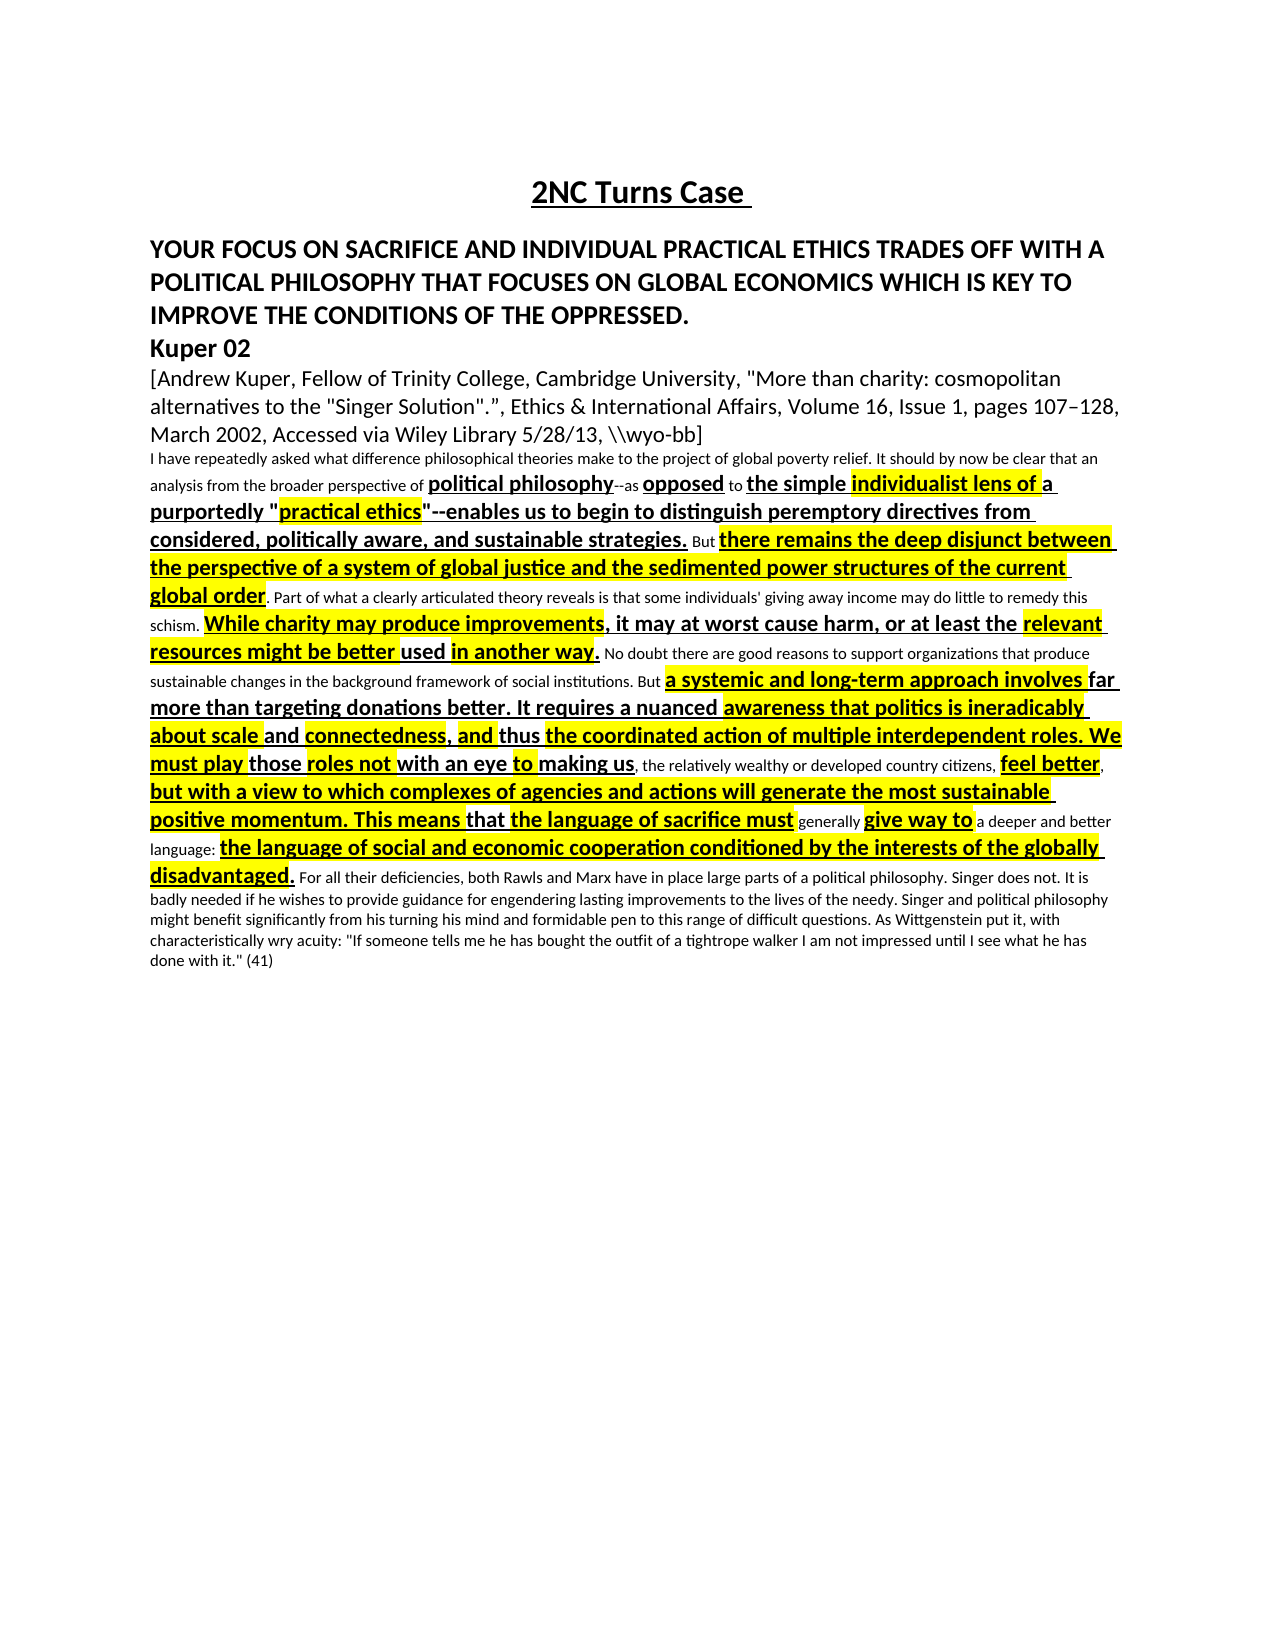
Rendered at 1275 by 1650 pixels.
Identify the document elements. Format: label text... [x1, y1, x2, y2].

text Kuper 02 [150, 331, 1125, 364]
subtitle 2NC Turns Case [150, 171, 1125, 212]
subtitle YOUR FOCUS ON SACRIFICE AND INDIVIDUAL PRACTICAL ETHICS TRADES OFF WITH A POLITICAL PHILOSOPHY THAT FOCUSES ON GLOBAL ECONOMICS WHICH IS KEY TO IMPROVE THE CONDITIONS OF THE OPPRESSED. [150, 232, 1125, 331]
text I have repeatedly asked what difference philosophical theories make to the project of global poverty relief. It should by now be clear that an analysis from the broader perspective of political philosophy--as opposed to the simple individualist lens of a purportedly "practical ethics"--enables us to begin to distinguish peremptory directives from considered, politically aware, and sustainable strategies. But there remains the deep disjunct between the perspective of a system of global justice and the sedimented power structures of the current global order. Part of what a clearly articulated theory reveals is that some individuals' giving away income may do little to remedy this schism. While charity may produce improvements, it may at worst cause harm, or at least the relevant resources might be better used in another way. No doubt there are good reasons to support organizations that produce sustainable changes in the background framework of social institutions. But a systemic and long-term approach involves far more than targeting donations better. It requires a nuanced awareness that politics is ineradicably about scale and connectedness, and thus the coordinated action of multiple interdependent roles. We must play those roles not with an eye to making us, the relatively wealthy or developed country citizens, feel better, but with a view to which complexes of agencies and actions will generate the most sustainable positive momentum. This means that the language of sacrifice must generally give way to a deeper and better language: the language of social and economic cooperation conditioned by the interests of the globally disadvantaged. For all their deficiencies, both Rawls and Marx have in place large parts of a political philosophy. Singer does not. It is badly needed if he wishes to provide guidance for engendering lasting improvements to the lives of the needy. Singer and political philosophy might benefit significantly from his turning his mind and formidable pen to this range of difficult questions. As Wittgenstein put it, with characteristically wry acuity: "If someone tells me he has bought the outfit of a tightrope walker I am not impressed until I see what he has done with it." (41) [150, 448, 1125, 970]
text [Andrew Kuper, Fellow of Trinity College, Cambridge University, "More than charity: cosmopolitan alternatives to the "Singer Solution".”, Ethics & International Affairs, Volume 16, Issue 1, pages 107–128, March 2002, Accessed via Wiley Library 5/28/13, \\wyo-bb] [150, 364, 1125, 448]
